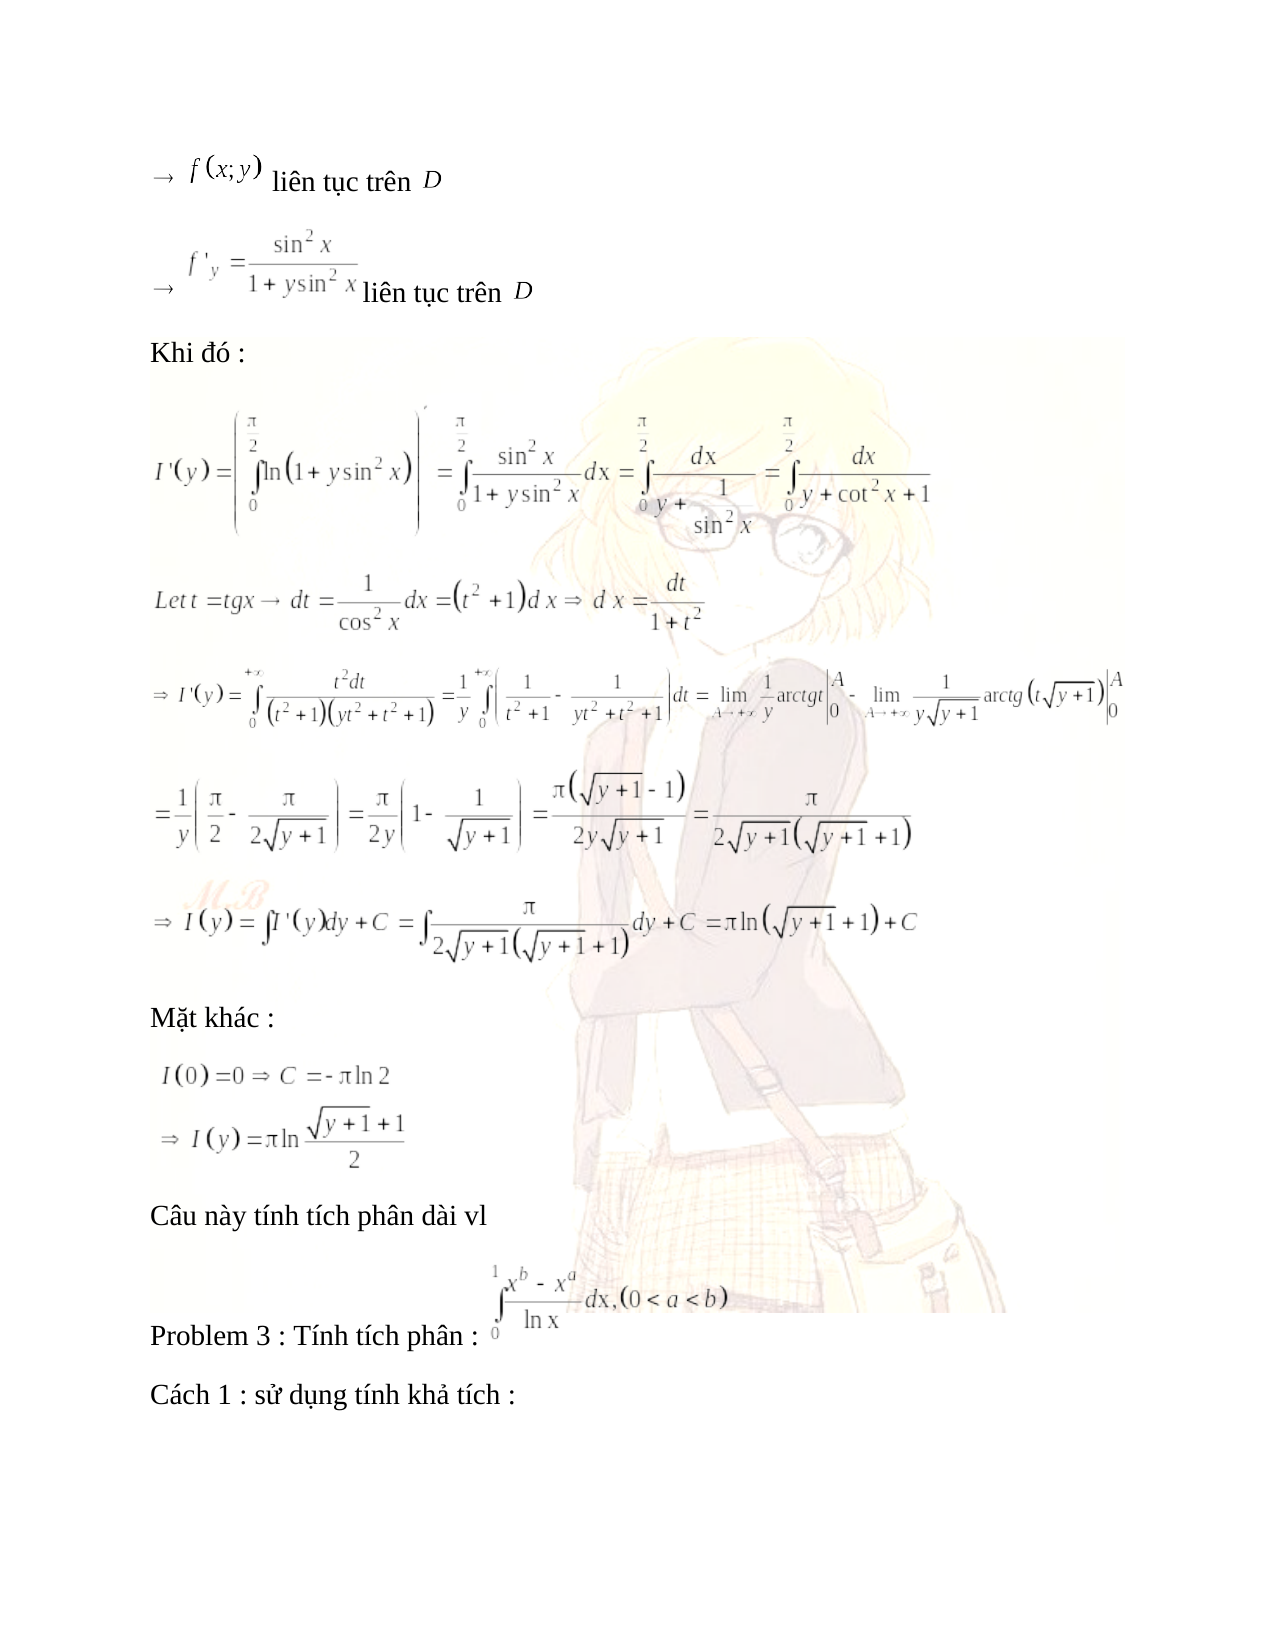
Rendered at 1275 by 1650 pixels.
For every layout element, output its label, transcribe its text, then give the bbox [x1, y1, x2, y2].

text Cách 1 : sử dụng tính khả tích : [150, 1377, 1125, 1411]
text Khi đó : [150, 335, 1125, 368]
text liên tục trên [150, 224, 1125, 309]
text Problem 3 : Tính tích phân : [150, 1258, 1125, 1351]
text liên tục trên [150, 150, 1125, 198]
text Câu này tính tích phân dài vl [150, 1198, 1125, 1232]
text Mặt khác : [150, 1001, 1125, 1034]
